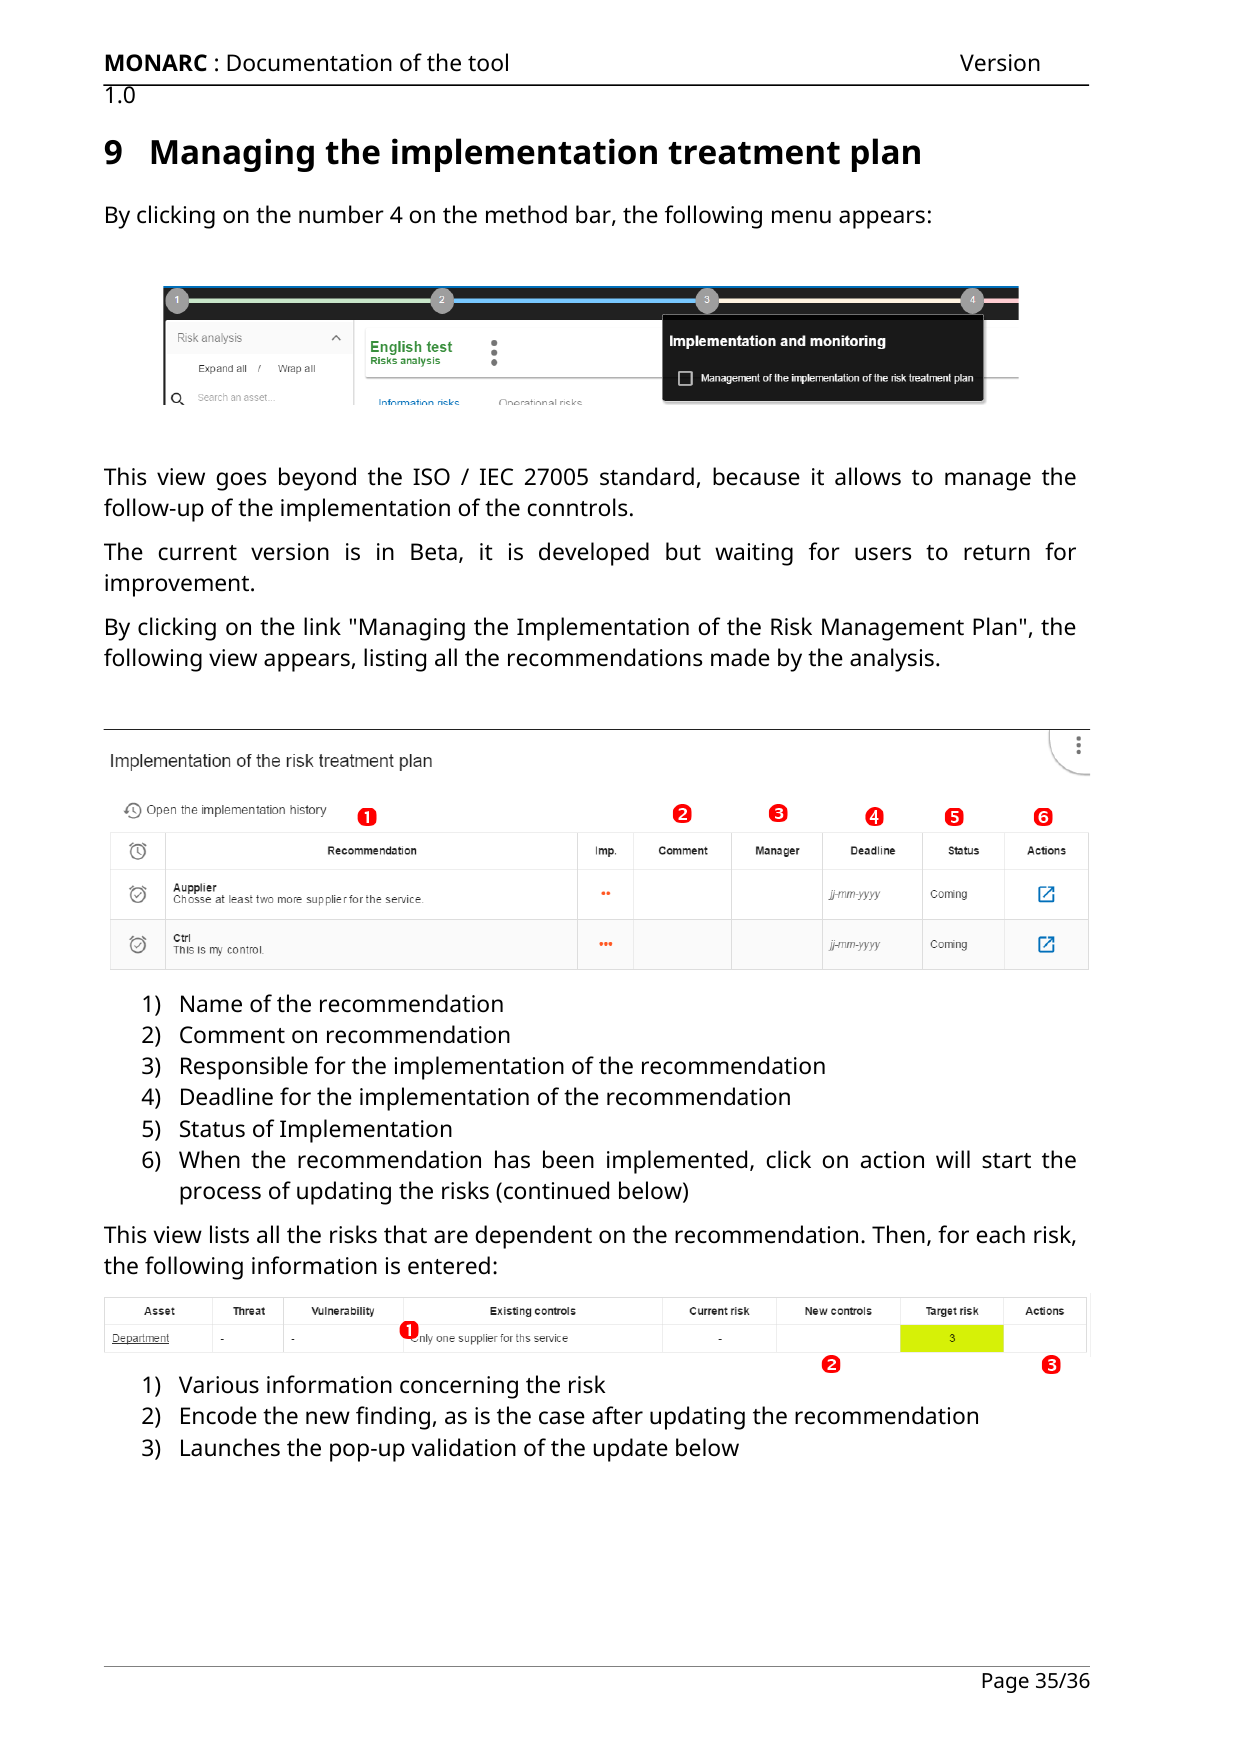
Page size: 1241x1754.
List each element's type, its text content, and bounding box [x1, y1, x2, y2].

text By clicking on the number 4 on the method bar, the following menu appears: [103, 199, 1078, 230]
list When the recommendation has been implemented, click on action will start the process of updating the risks (continued below) [141, 1144, 1078, 1206]
subtitle Managing the implementation treatment plan [103, 128, 1090, 174]
text By clicking on the link "Managing the Implementation of the Risk Management Plan", the following view appears, listing all the recommendations made by the analysis. [103, 611, 1078, 673]
list Comment on recommendation [141, 1019, 1078, 1050]
text This view lists all the risks that are dependent on the recommendation. Then, for each risk, the following information is entered: [103, 1219, 1078, 1281]
list Name of the recommendation [141, 988, 1078, 1019]
list Various information concerning the risk [141, 1369, 1078, 1400]
list Deadline for the implementation of the recommendation [141, 1081, 1078, 1113]
list Responsible for the implementation of the recommendation [141, 1050, 1078, 1081]
text This view goes beyond the ISO / IEC 27005 standard, because it allows to manage the follow-up of the implementation of the conntrols. [103, 461, 1078, 523]
picture [103, 1293, 1091, 1374]
picture [163, 286, 1019, 405]
picture [103, 729, 1091, 976]
list Encode the new finding, as is the case after updating the recommendation [141, 1400, 1078, 1432]
list Launches the pop-up validation of the update below [141, 1432, 1078, 1463]
list Status of Implementation [141, 1113, 1078, 1144]
text The current version is in Beta, it is developed but waiting for users to return for improvement. [103, 536, 1078, 598]
